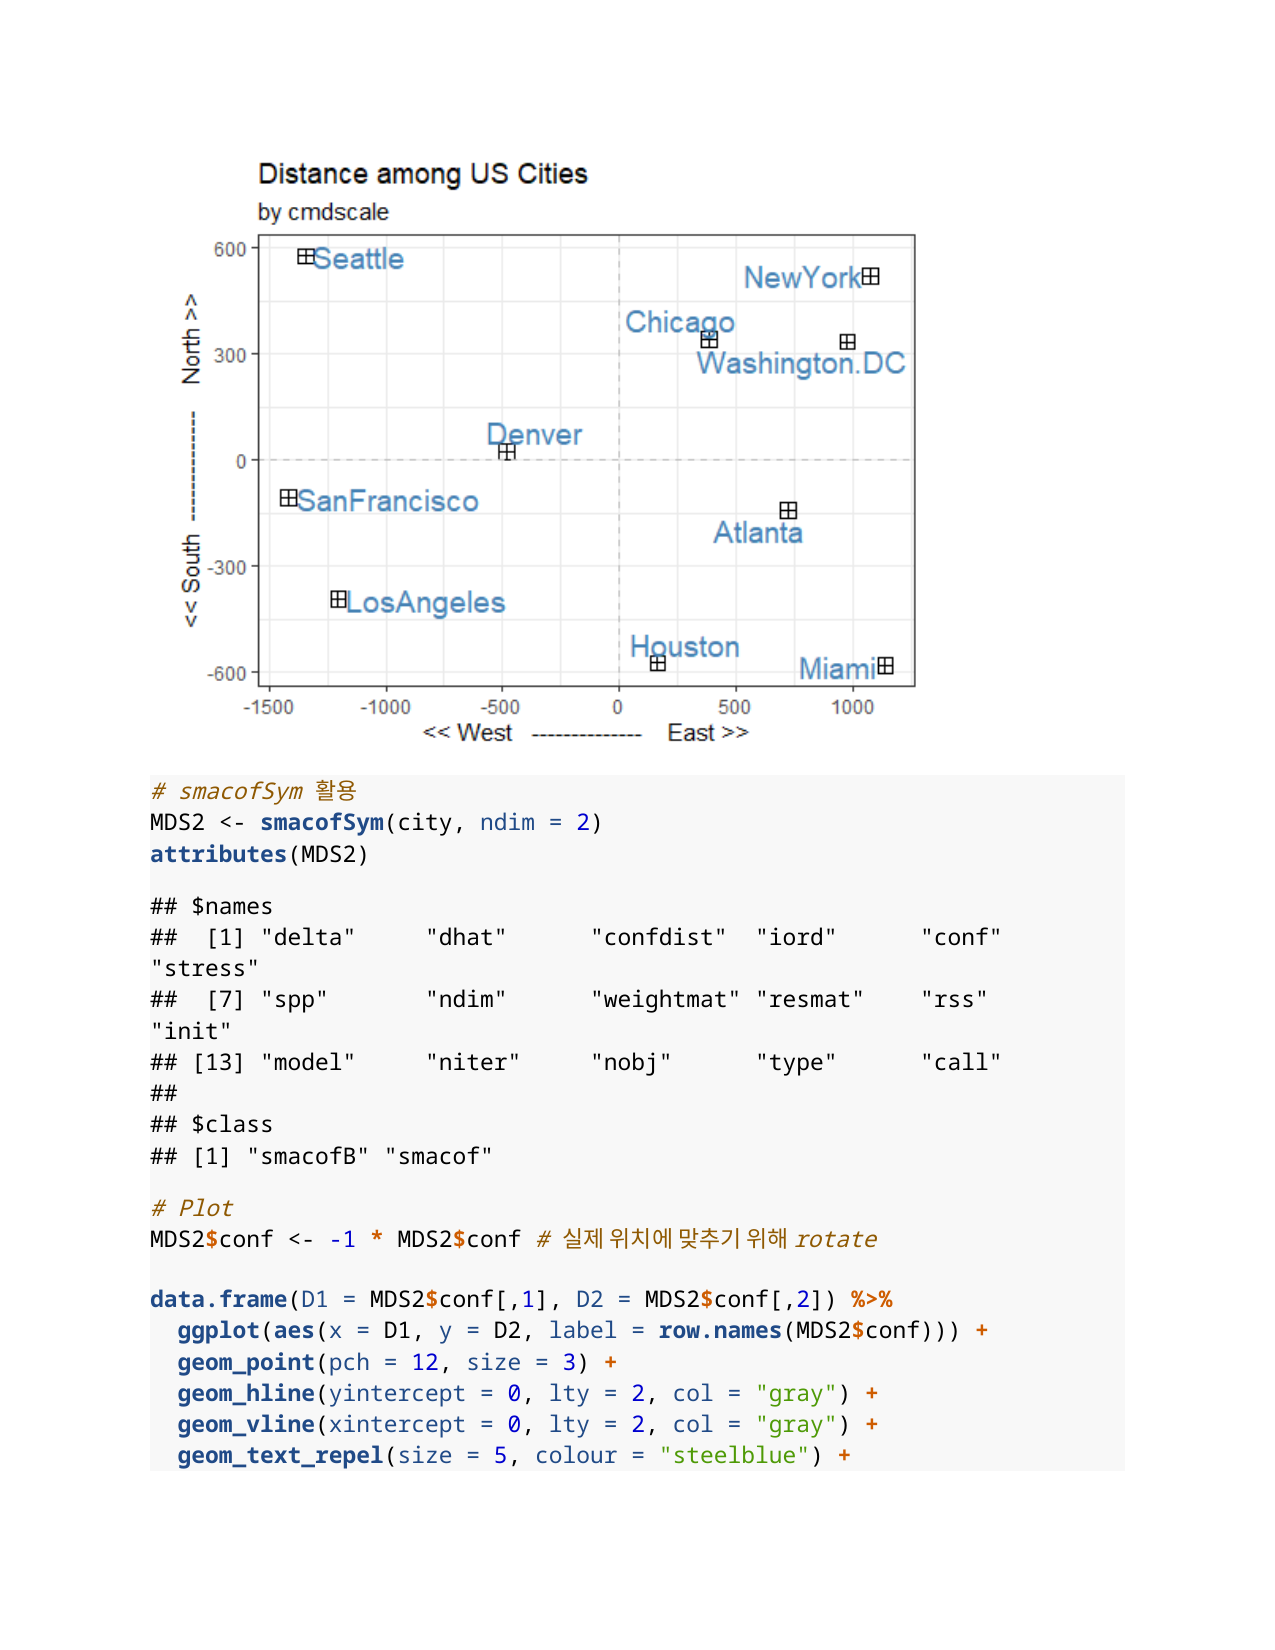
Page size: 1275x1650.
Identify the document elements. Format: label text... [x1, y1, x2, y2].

text # smacofSym 활용 MDS2 <- smacofSym(city, ndim = 2) attributes(MDS2) [315, 775, 1125, 869]
picture [168, 150, 927, 757]
text ## $names ## [1] "delta" "dhat" "confdist" "iord" "conf" "stress" ## [7] "spp" "ndim" "weightmat" "resmat" "rss" "init" ## [13] "model" "niter" "nobj" "type" "call" ## ## $class ## [1] "smacofB" "smacof" [150, 890, 1125, 1171]
